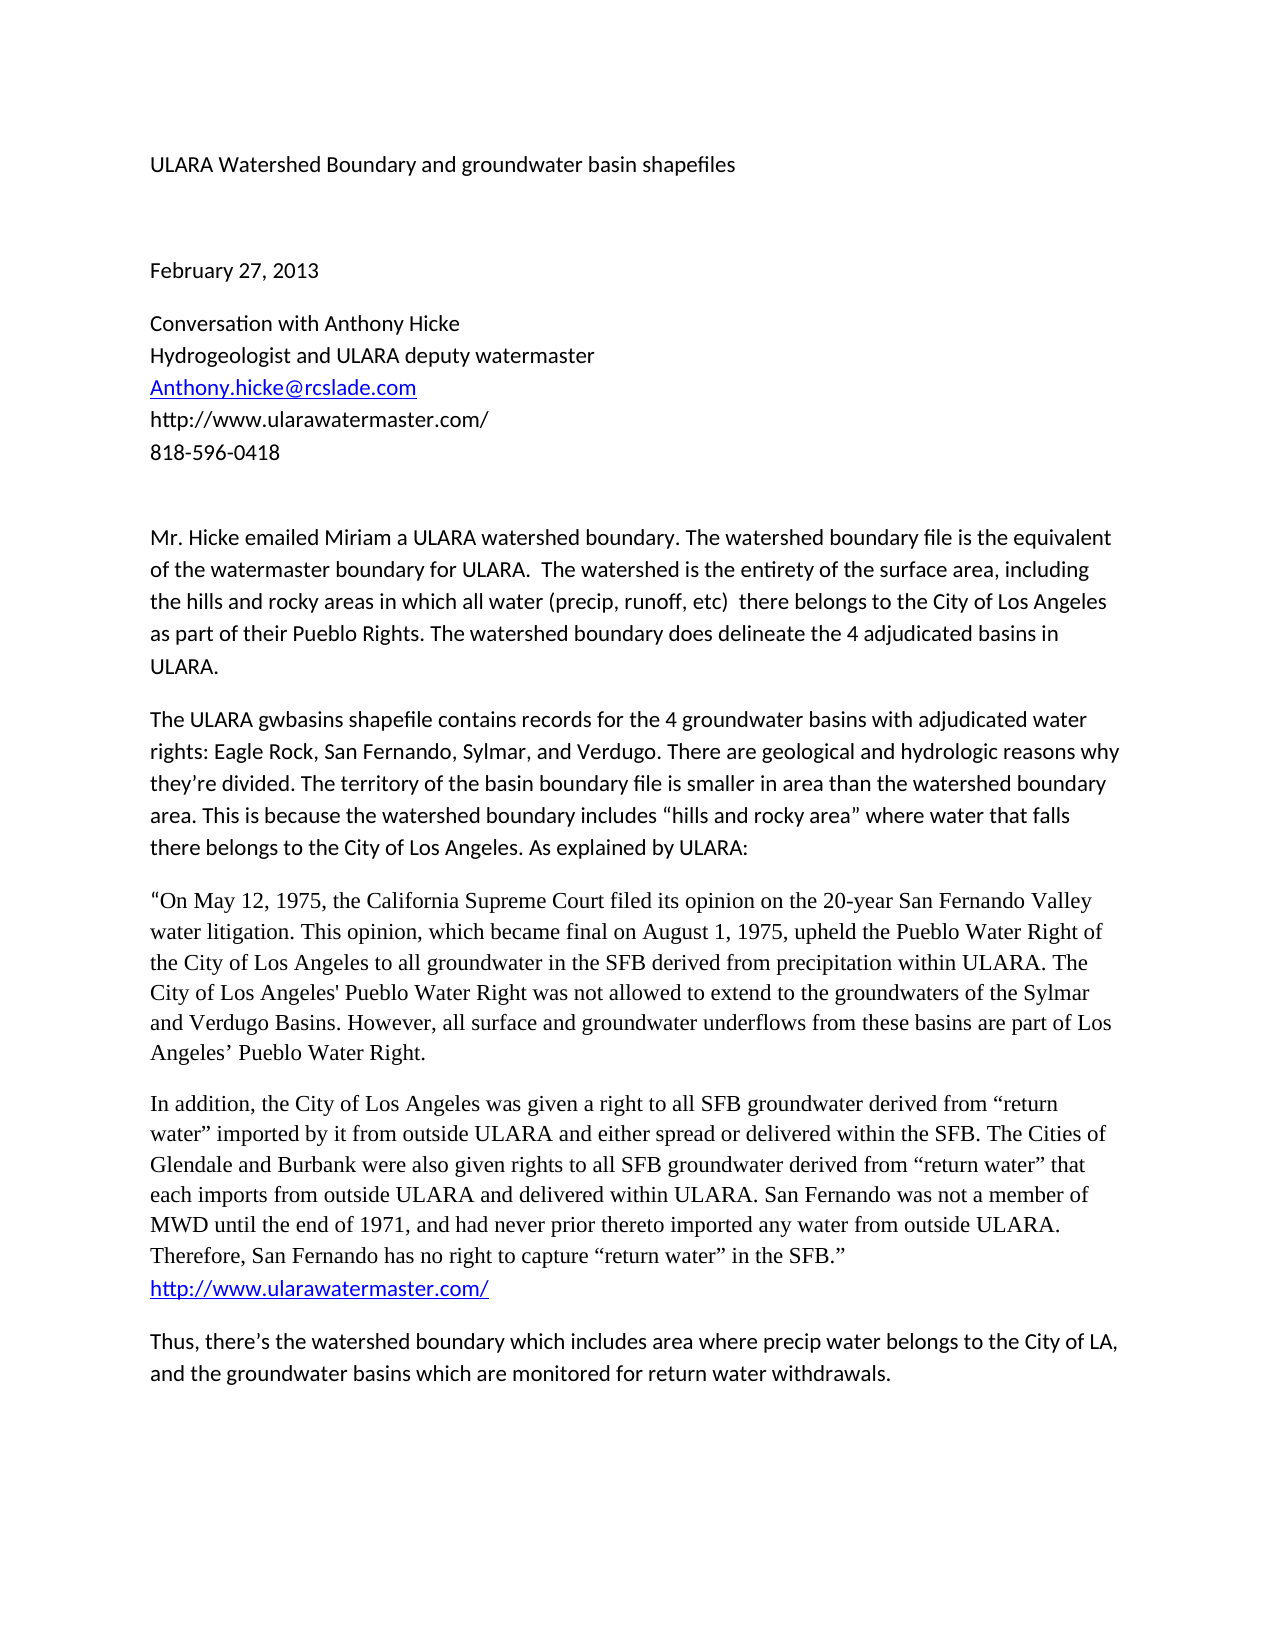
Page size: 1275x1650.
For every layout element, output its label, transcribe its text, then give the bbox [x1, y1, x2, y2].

text February 27, 2013 [150, 256, 1125, 284]
text The ULARA gwbasins shapefile contains records for the 4 groundwater basins with adjudicated water rights: Eagle Rock, San Fernando, Sylmar, and Verdugo. There are geological and hydrologic reasons why they’re divided. The territory of the basin boundary file is smaller in area than the watershed boundary area. This is because the watershed boundary includes “hills and rocky area” where water that falls there belongs to the City of Los Angeles. As explained by ULARA: [150, 705, 1125, 862]
text In addition, the City of was given a right to all SFB groundwater derived from “return water” imported by it from outside ULARA and either spread or delivered within the SFB. The Cities of Glendale and Burbank were also given rights to all SFB groundwater derived from “return water” that each imports from outside ULARA and delivered within ULARA. was not a member of MWD until the end of 1971, and had never prior thereto imported any water from outside ULARA. Therefore, San Fernando has no right to capture “return water” in the SFB.” http://www.ularawatermaster.com/ [150, 1090, 1125, 1302]
text Thus, there’s the watershed boundary which includes area where precip water belongs to the City of LA, and the groundwater basins which are monitored for return water withdrawals. [150, 1327, 1125, 1387]
text “On May 12, 1975, the California Supreme Court filed its opinion on the 20-year San Fernando Valley water litigation. This opinion, which became final on August 1, 1975, upheld the Pueblo Water Right of the City of to all groundwater in the SFB derived from precipitation within ULARA. The City of ' Pueblo Water Right was not allowed to extend to the groundwaters of the Sylmar and . However, all surface and groundwater underflows from these basins are part of Los Angeles’ Pueblo Water Right. [150, 887, 1125, 1066]
text Conversation with Anthony Hicke [150, 309, 1125, 337]
text ULARA Watershed Boundary and groundwater basin shapefiles [150, 150, 1125, 178]
text Mr. Hicke emailed Miriam a ULARA watershed boundary. The watershed boundary file is the equivalent of the watermaster boundary for ULARA. The watershed is the entirety of the surface area, including the hills and rocky areas in which all water (precip, runoff, etc) there belongs to the City of Los Angeles as part of their Pueblo Rights. The watershed boundary does delineate the 4 adjudicated basins in ULARA. [150, 523, 1125, 680]
text http://www.ularawatermaster.com/ [150, 406, 1125, 434]
text Hydrogeologist and ULARA deputy watermaster [150, 341, 1125, 369]
text 818-596-0418 [150, 438, 1125, 466]
text Anthony.hicke@rcslade.com [150, 373, 1125, 401]
